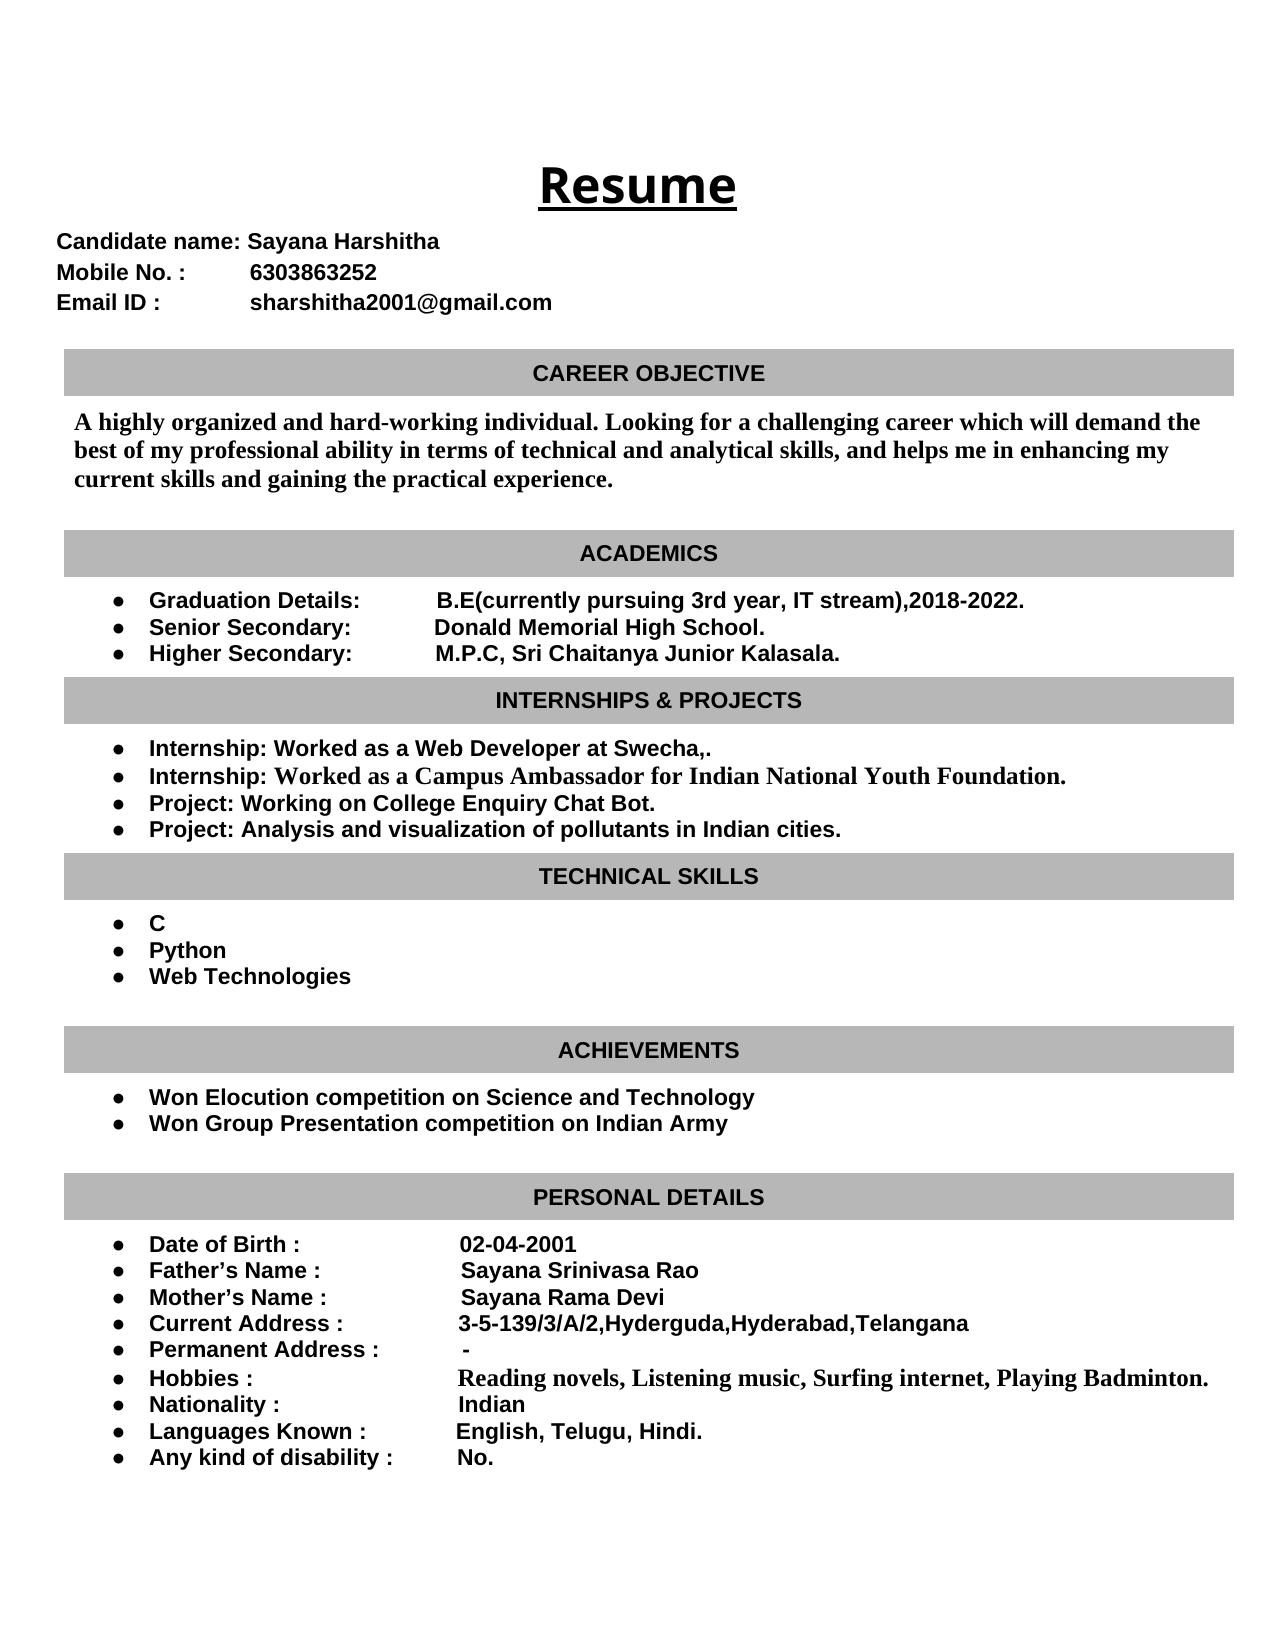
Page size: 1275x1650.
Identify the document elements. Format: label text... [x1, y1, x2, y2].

table_cell ACADEMICS [64, 530, 1234, 577]
table_cell PERSONAL DETAILS [64, 1173, 1234, 1220]
table_cell A highly organized and hard-working individual. Looking for a challenging career which will demand the best of my professional ability in terms of technical and analytical skills, and helps me in enhancing my current skills and gaining the practical experience. [64, 396, 1234, 530]
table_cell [64, 1220, 1234, 1481]
table_cell C Python Web Technologies [64, 900, 1234, 1026]
text Email ID : sharshitha2001@gmail.com [56, 289, 1125, 315]
table_cell INTERNSHIPS & PROJECTS [64, 677, 1234, 724]
text Mobile No. : 6303863252 [56, 258, 1125, 285]
table_cell TECHNICAL SKILLS [64, 853, 1234, 900]
text Resume [150, 150, 1125, 218]
table_cell Graduation Details: B.E(currently pursuing 3rd year, IT stream),2018-2022. Senior Secondary: Donald Memorial High School. Higher Secondary: M.P.C, Sri Chaitanya Junior Kalasala. [64, 577, 1234, 677]
text Candidate name: Sayana Harshitha [56, 228, 1125, 255]
table_cell Internship: Worked as a Web Developer at Swecha,. Internship: Worked as a Campus Ambassador for Indian National Youth Foundation. Project: Working on College Enquiry Chat Bot. Project: Analysis and visualization of pollutants in Indian cities. [64, 724, 1234, 853]
table_cell ACHIEVEMENTS [64, 1026, 1234, 1073]
table_cell Won Elocution competition on Science and Technology Won Group Presentation competition on Indian Army [64, 1073, 1234, 1173]
table_header CAREER OBJECTIVE [64, 349, 1234, 396]
